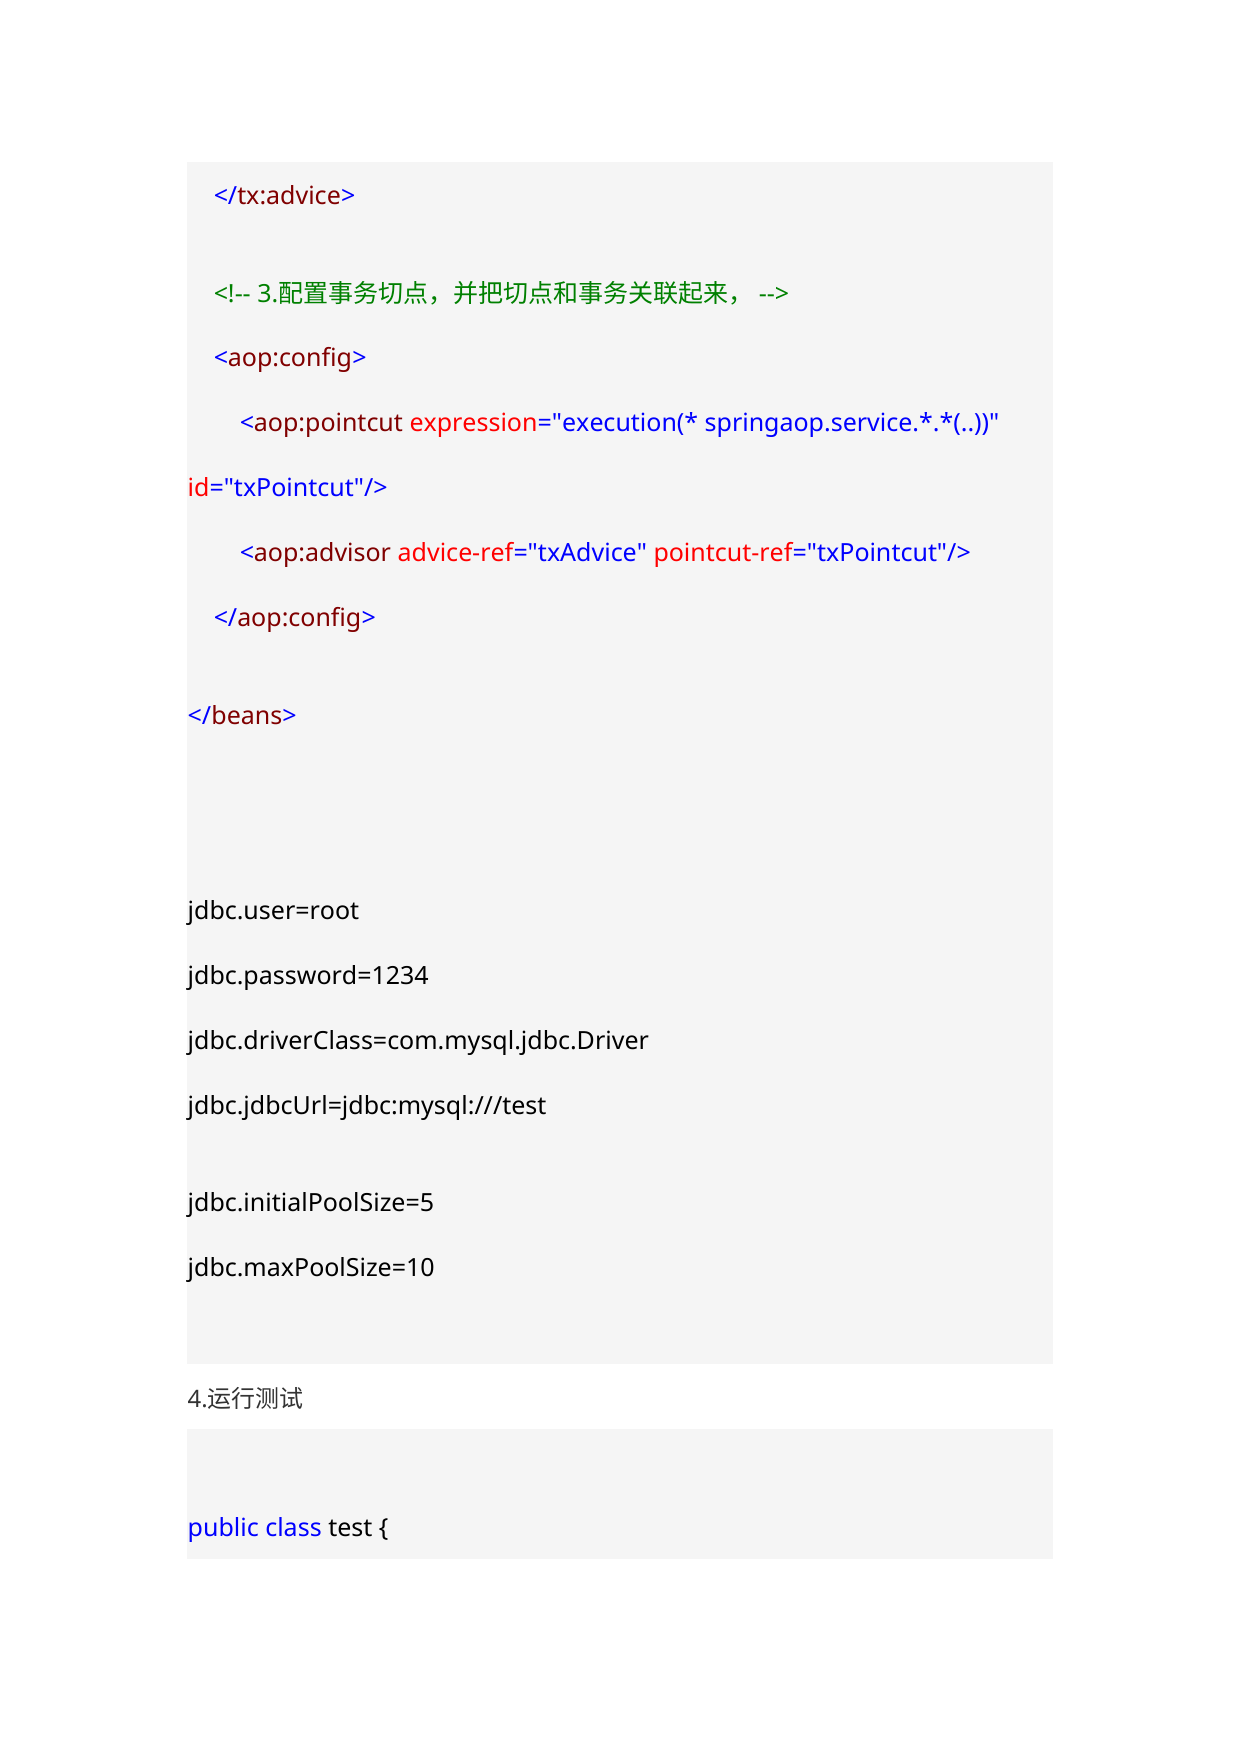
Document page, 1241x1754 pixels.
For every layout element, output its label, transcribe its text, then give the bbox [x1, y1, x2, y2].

text jdbc.password=1234 [187, 942, 1053, 1007]
text </tx:advice> [187, 162, 1053, 227]
text jdbc.jdbcUrl=jdbc:mysql:///test [187, 1072, 1053, 1137]
text 4.运行测试 [187, 1364, 1053, 1429]
text <aop:config> [187, 324, 1053, 389]
text </aop:config> [187, 584, 1053, 649]
text public class test { [187, 1494, 1053, 1559]
text <aop:pointcut expression="execution(* springaop.service.*.*(..))" id="txPointcut"/> [187, 389, 1053, 519]
text </beans> [187, 682, 1053, 747]
text jdbc.initialPoolSize=5 [187, 1169, 1053, 1234]
text jdbc.maxPoolSize=10 [187, 1234, 1053, 1299]
text <!-- 3.配置事务切点，并把切点和事务关联起来， --> [187, 259, 1053, 324]
text <aop:advisor advice-ref="txAdvice" pointcut-ref="txPointcut"/> [187, 519, 1053, 584]
text jdbc.user=root [187, 877, 1053, 942]
text jdbc.driverClass=com.mysql.jdbc.Driver [187, 1007, 1053, 1072]
